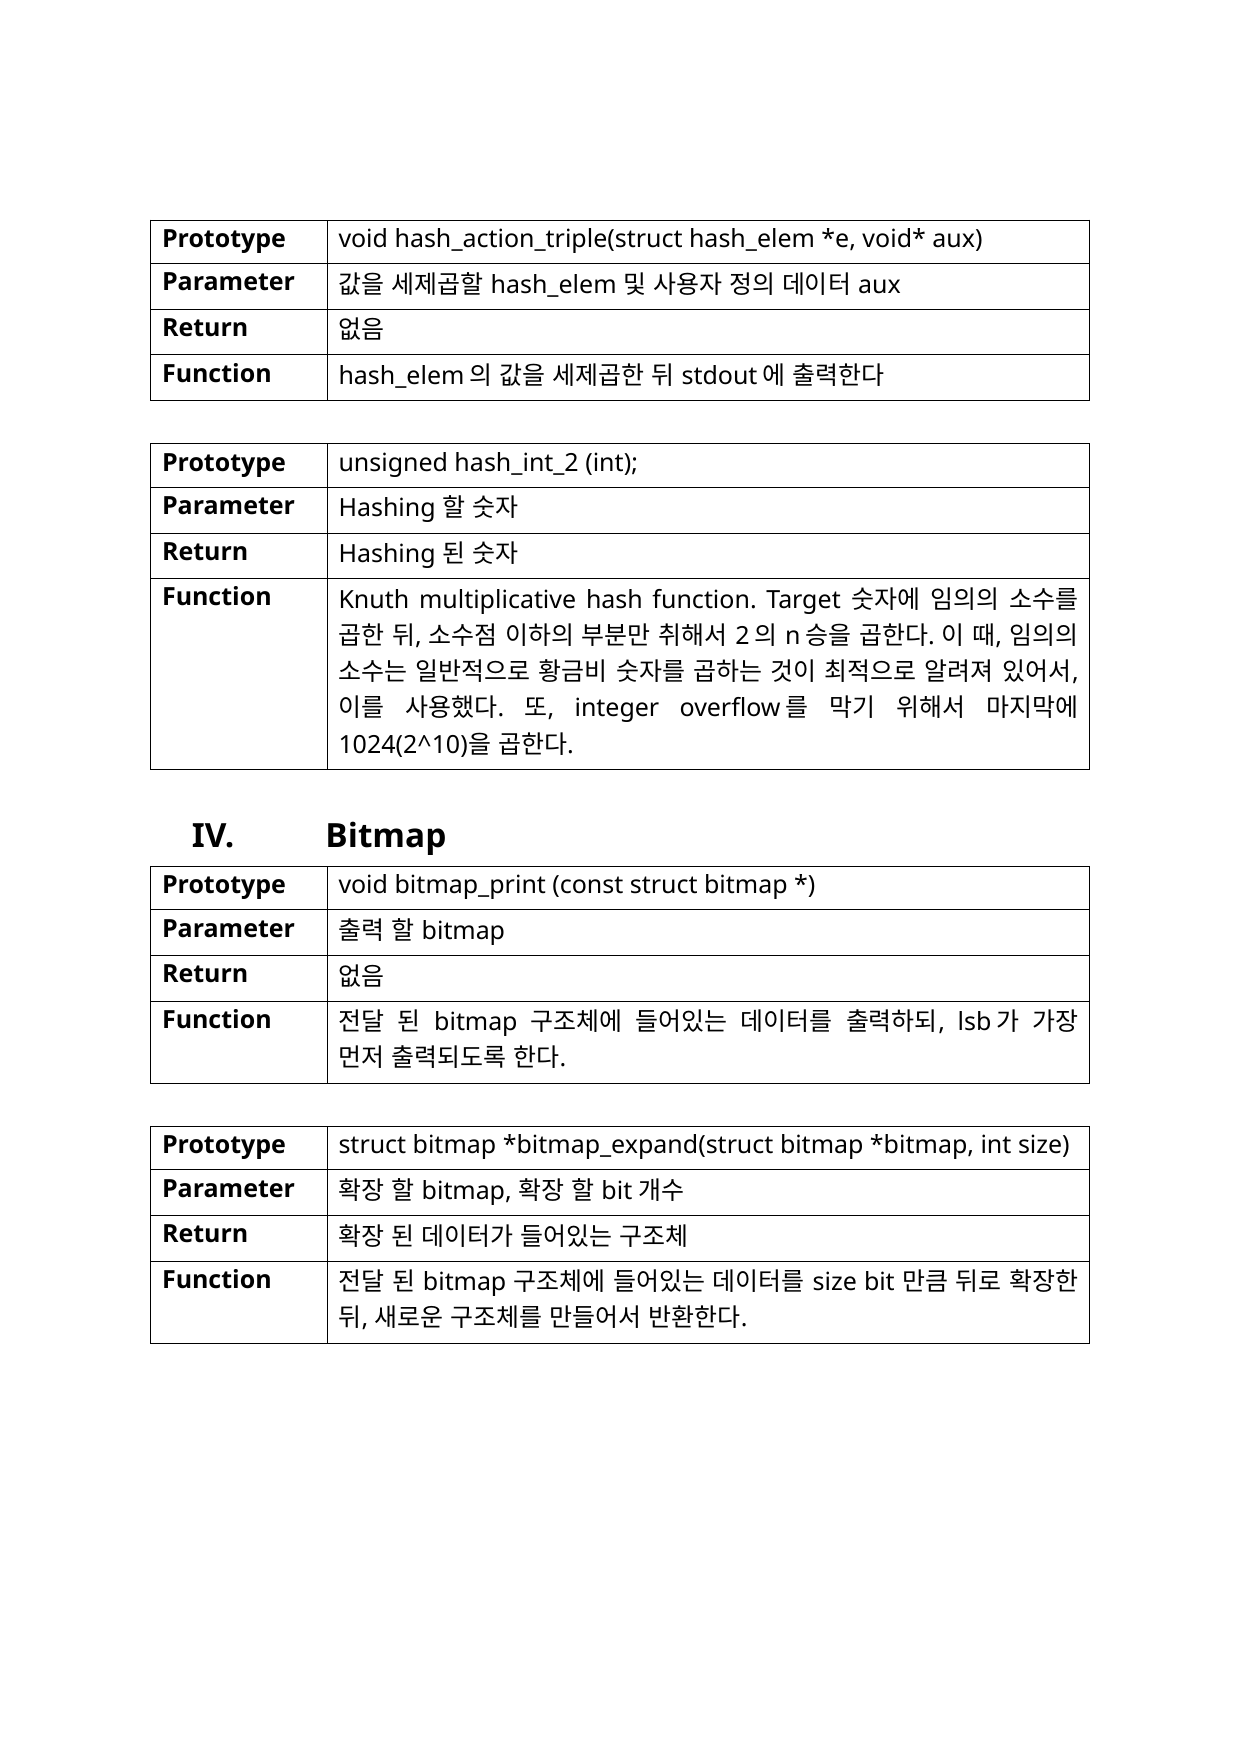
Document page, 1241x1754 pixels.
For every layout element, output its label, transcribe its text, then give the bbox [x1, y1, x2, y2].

table_cell Function [151, 579, 327, 769]
table_header Prototype [151, 1127, 327, 1169]
table_cell 없음 [328, 956, 1089, 1001]
table_header unsigned hash_int_2 (int); [328, 444, 1089, 487]
table_header void bitmap_print (const struct bitmap *) [328, 867, 1089, 909]
table_cell Parameter [151, 488, 327, 532]
table_header struct bitmap *bitmap_expand(struct bitmap *bitmap, int size) [328, 1127, 1089, 1169]
list Bitmap [192, 812, 1090, 857]
table_cell Return [151, 534, 327, 578]
table_cell Function [151, 355, 327, 400]
table_cell Parameter [151, 1170, 327, 1215]
table_cell Function [151, 1262, 327, 1342]
table_cell Return [151, 956, 327, 1001]
table_cell Hashing 된 숫자 [328, 534, 1089, 578]
table_cell 없음 [328, 310, 1089, 354]
table_header Prototype [151, 221, 327, 263]
table_cell Return [151, 1216, 327, 1261]
table_cell Return [151, 310, 327, 354]
table_cell Parameter [151, 910, 327, 955]
table_cell Knuth multiplicative hash function. Target 숫자에 임의의 소수를 곱한 뒤, 소수점 이하의 부분만 취해서 2의 n승을 곱한다. 이 때, 임의의 소수는 일반적으로 황금비 숫자를 곱하는 것이 최적으로 알려져 있어서, 이를 사용했다. 또, integer overflow를 막기 위해서 마지막에 1024(2^10)을 곱한다. [328, 579, 1089, 769]
table_cell Function [151, 1002, 327, 1082]
table_header Prototype [151, 444, 327, 487]
table_cell 값을 세제곱할 hash_elem 및 사용자 정의 데이터 aux [328, 264, 1089, 309]
table_cell 출력 할 bitmap [328, 910, 1089, 955]
table_header void hash_action_triple(struct hash_elem *e, void* aux) [328, 221, 1089, 263]
table_cell 전달 된 bitmap 구조체에 들어있는 데이터를 size bit 만큼 뒤로 확장한 뒤, 새로운 구조체를 만들어서 반환한다. [328, 1262, 1089, 1342]
table_header Prototype [151, 867, 327, 909]
table_cell 확장 할 bitmap, 확장 할 bit 개수 [328, 1170, 1089, 1215]
table_cell hash_elem의 값을 세제곱한 뒤 stdout에 출력한다 [328, 355, 1089, 400]
table_cell Parameter [151, 264, 327, 309]
table_cell Hashing 할 숫자 [328, 488, 1089, 532]
table_cell 전달 된 bitmap 구조체에 들어있는 데이터를 출력하되, lsb가 가장 먼저 출력되도록 한다. [328, 1002, 1089, 1082]
table_cell 확장 된 데이터가 들어있는 구조체 [328, 1216, 1089, 1261]
